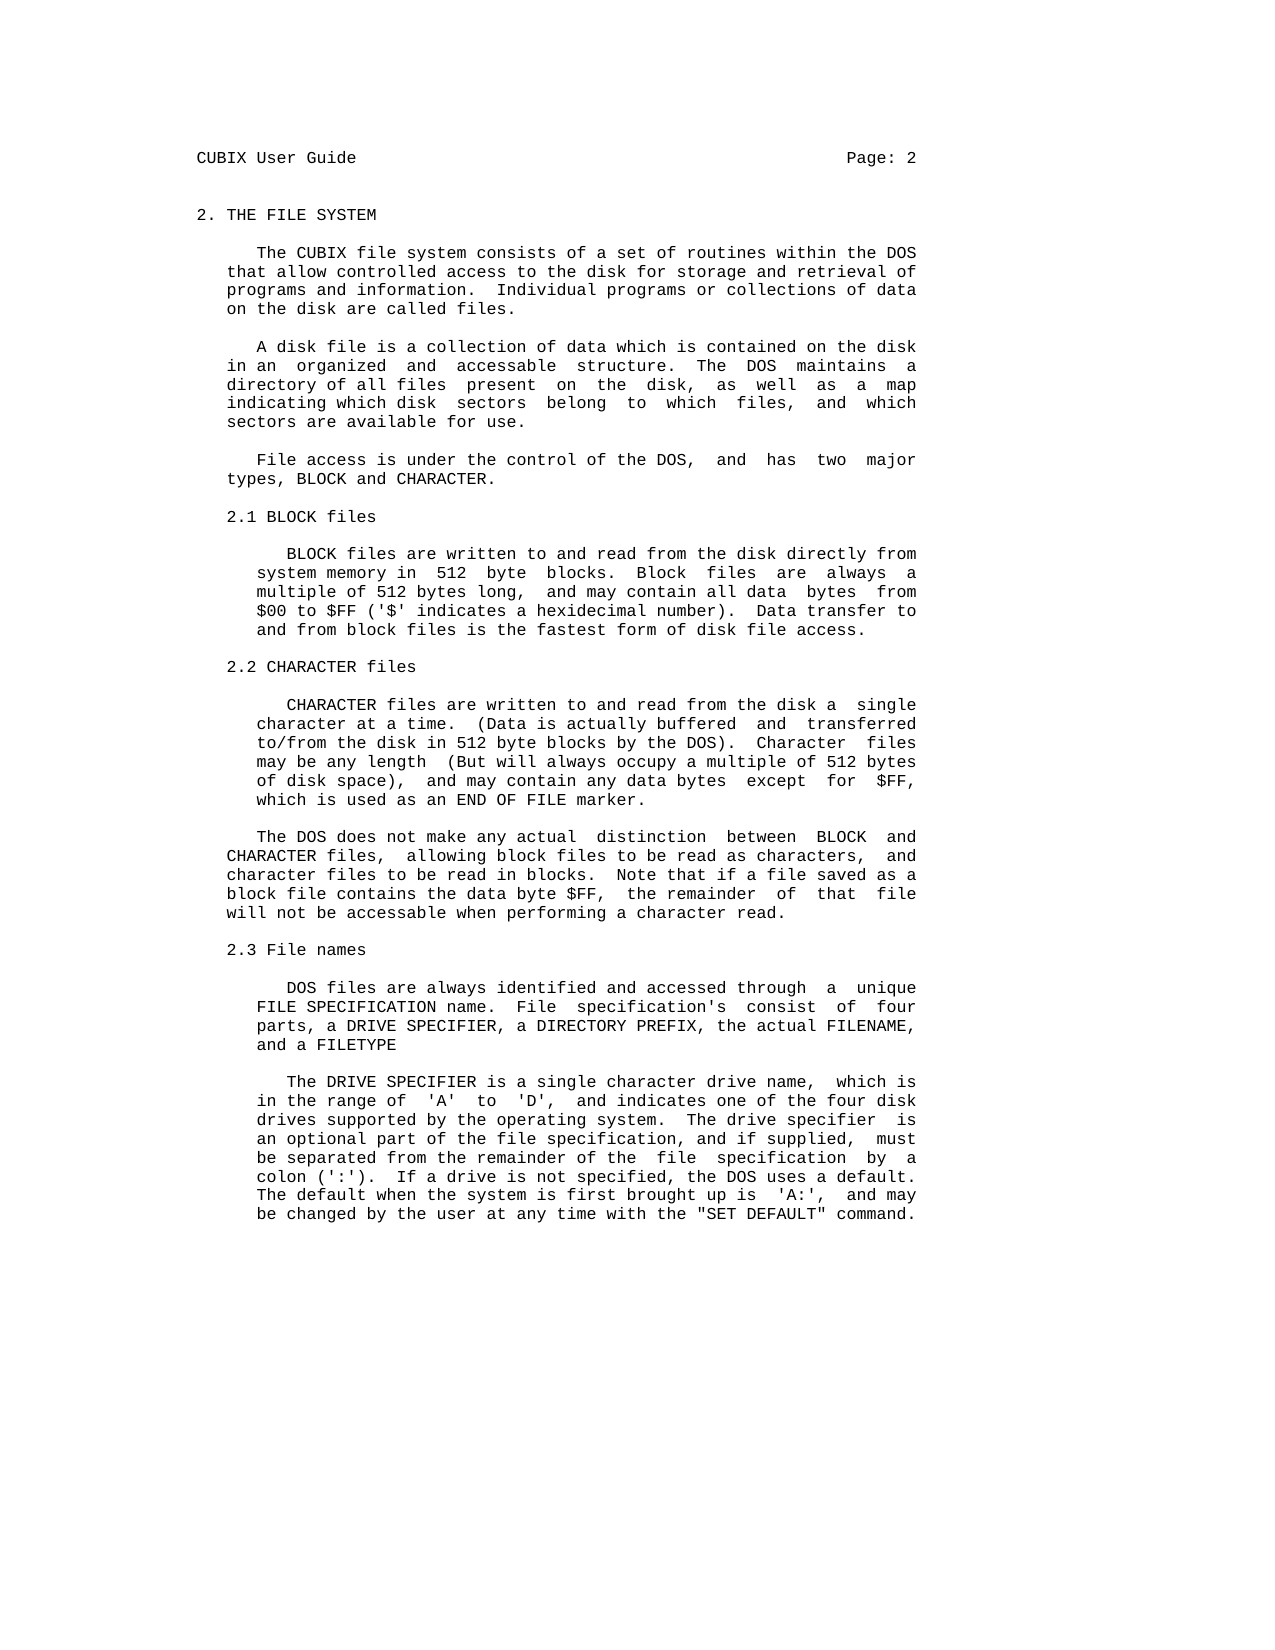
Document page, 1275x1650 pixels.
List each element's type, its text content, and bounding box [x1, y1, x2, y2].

text system memory in 512 byte blocks. Block files are always a [156, 565, 1118, 584]
text and a FILETYPE [156, 1036, 1118, 1055]
text $00 to $FF ('$' indicates a hexidecimal number). Data transfer to [156, 602, 1118, 621]
text The DOS does not make any actual distinction between BLOCK and [156, 829, 1118, 848]
text programs and information. Individual programs or collections of data [156, 282, 1118, 301]
text will not be accessable when performing a character read. [156, 904, 1118, 923]
text in an organized and accessable structure. The DOS maintains a [156, 357, 1118, 376]
text be separated from the remainder of the file specification by a [156, 1149, 1118, 1168]
text CHARACTER files are written to and read from the disk a single [156, 697, 1118, 716]
text an optional part of the file specification, and if supplied, must [156, 1130, 1118, 1149]
text indicating which disk sectors belong to which files, and which [156, 395, 1118, 414]
text colon (':'). If a drive is not specified, the DOS uses a default. [156, 1168, 1118, 1187]
text parts, a DRIVE SPECIFIER, a DIRECTORY PREFIX, the actual FILENAME, [156, 1017, 1118, 1036]
text The default when the system is first brought up is 'A:', and may [156, 1187, 1118, 1206]
text BLOCK files are written to and read from the disk directly from [156, 546, 1118, 565]
text 2.1 BLOCK files [156, 508, 1118, 527]
text sectors are available for use. [156, 414, 1118, 433]
text 2.2 CHARACTER files [156, 659, 1118, 678]
text drives supported by the operating system. The drive specifier is [156, 1112, 1118, 1130]
text types, BLOCK and CHARACTER. [156, 471, 1118, 489]
text CHARACTER files, allowing block files to be read as characters, and [156, 848, 1118, 866]
text DOS files are always identified and accessed through a unique [156, 979, 1118, 998]
text character files to be read in blocks. Note that if a file saved as a [156, 866, 1118, 885]
text character at a time. (Data is actually buffered and transferred [156, 716, 1118, 734]
text in the range of 'A' to 'D', and indicates one of the four disk [156, 1093, 1118, 1112]
text directory of all files present on the disk, as well as a map [156, 376, 1118, 395]
text File access is under the control of the DOS, and has two major [156, 452, 1118, 471]
text The DRIVE SPECIFIER is a single character drive name, which is [156, 1074, 1118, 1093]
text that allow controlled access to the disk for storage and retrieval of [156, 263, 1118, 282]
text 2.3 File names [156, 942, 1118, 961]
text on the disk are called files. [156, 301, 1118, 320]
text block file contains the data byte $FF, the remainder of that file [156, 885, 1118, 904]
text be changed by the user at any time with the "SET DEFAULT" command. [156, 1206, 1118, 1225]
text CUBIX User Guide Page: 2 [156, 150, 1118, 169]
text of disk space), and may contain any data bytes except for $FF, [156, 772, 1118, 791]
text and from block files is the fastest form of disk file access. [156, 621, 1118, 640]
text FILE SPECIFICATION name. File specification's consist of four [156, 998, 1118, 1017]
text to/from the disk in 512 byte blocks by the DOS). Character files [156, 734, 1118, 753]
text may be any length (But will always occupy a multiple of 512 bytes [156, 753, 1118, 772]
text The CUBIX file system consists of a set of routines within the DOS [156, 244, 1118, 263]
text 2. THE FILE SYSTEM [156, 207, 1118, 225]
text which is used as an END OF FILE marker. [156, 791, 1118, 810]
text A disk file is a collection of data which is contained on the disk [156, 338, 1118, 357]
text multiple of 512 bytes long, and may contain all data bytes from [156, 584, 1118, 602]
